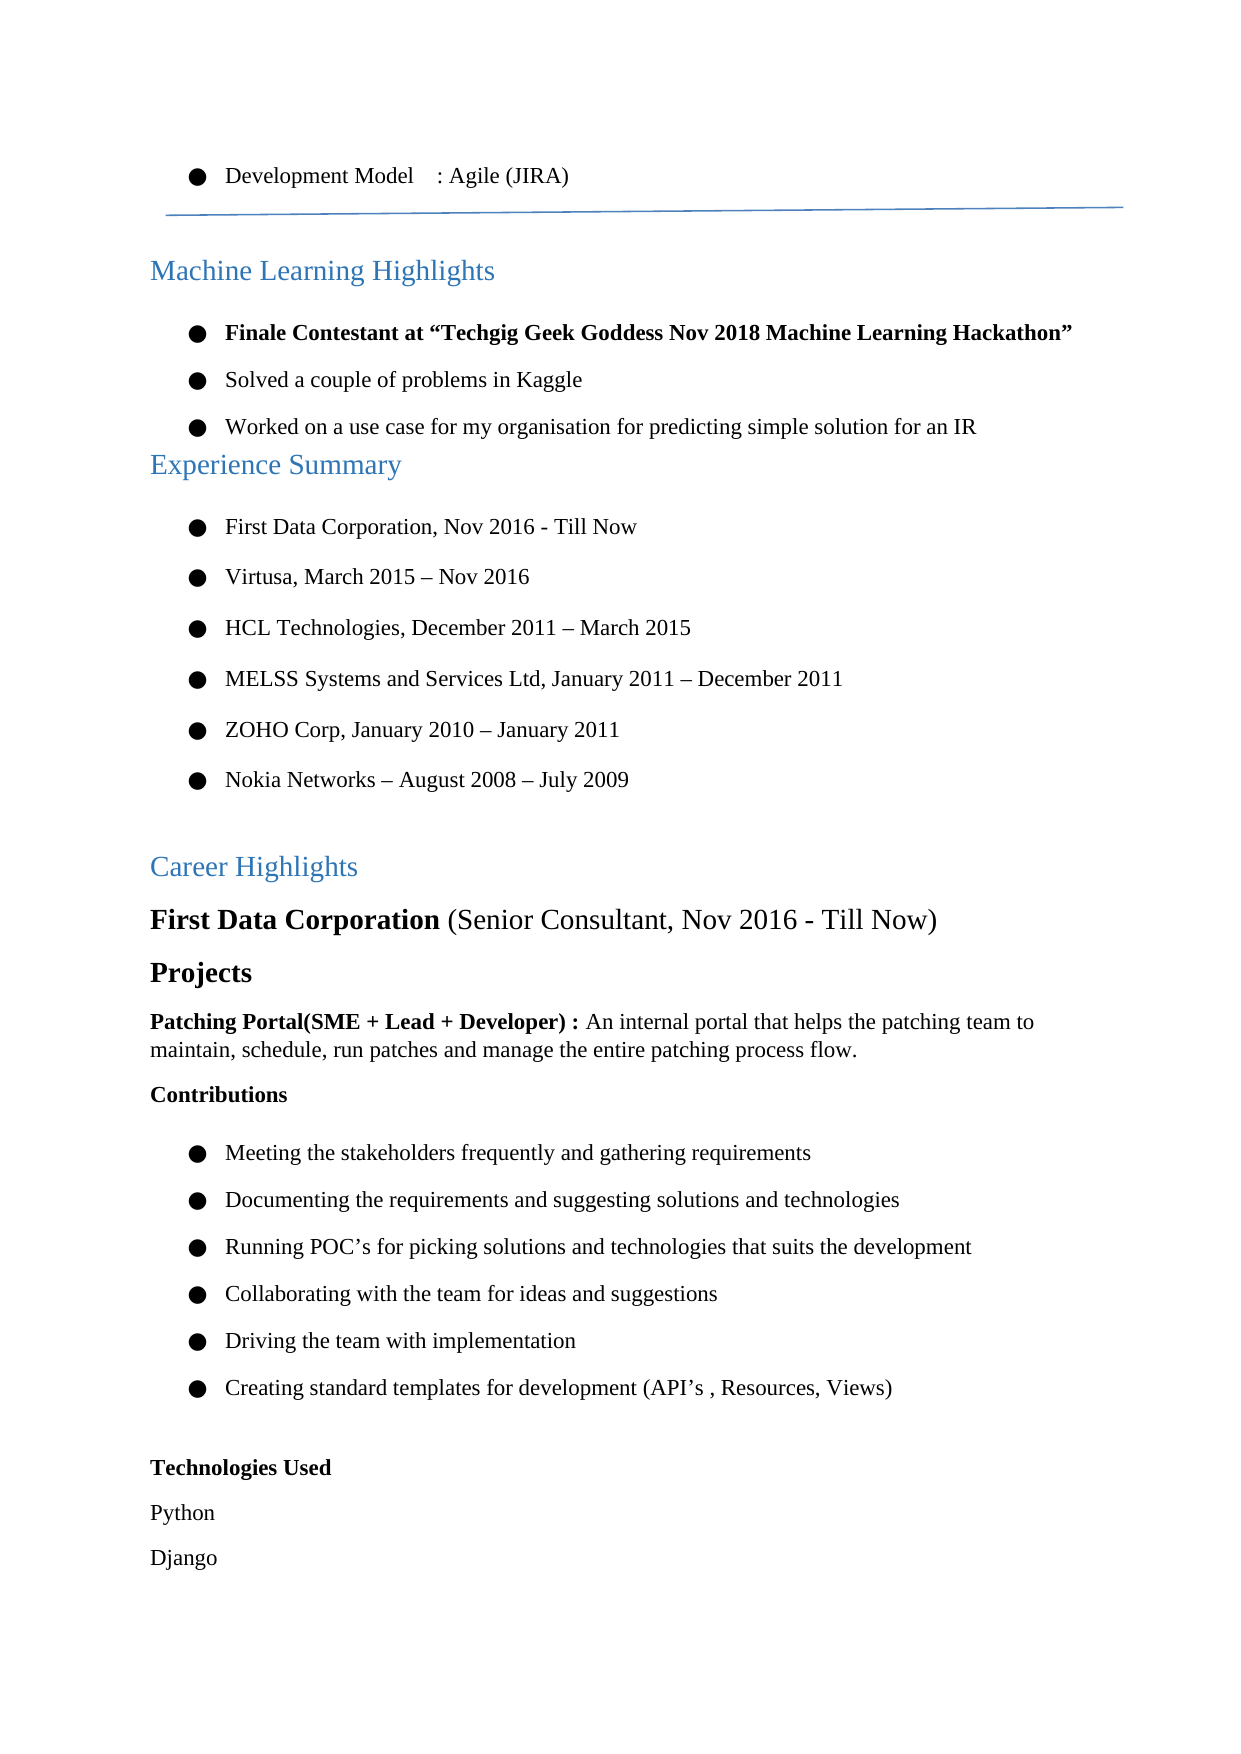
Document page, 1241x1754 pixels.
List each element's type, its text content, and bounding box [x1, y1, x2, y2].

text Career Highlights [150, 849, 1090, 883]
list Solved a couple of problems in Kaggle [225, 353, 1090, 400]
list Nokia Networks – August 2008 – July 2009 [187, 754, 1090, 801]
list HCL Technologies, December 2011 – March 2015 [187, 602, 1090, 648]
text Contributions [150, 1082, 1090, 1108]
list Documenting the requirements and suggesting solutions and technologies [187, 1174, 1090, 1221]
list First Data Corporation, Nov 2016 - Till Now [187, 500, 1090, 547]
list MELSS Systems and Services Ltd, January 2011 – December 2011 [187, 652, 1090, 699]
list Virtusa, March 2015 – Nov 2016 [187, 551, 1090, 598]
text Patching Portal(SME + Lead + Developer) : An internal portal that helps the patching team to maintain, schedule, run patches and manage the entire patching process flow. [150, 1008, 1090, 1063]
text First Data Corporation (Senior Consultant, Nov 2016 - Till Now) [150, 902, 1090, 936]
list Driving the team with implementation [187, 1314, 1090, 1362]
text Django [150, 1544, 1090, 1570]
list Worked on a use case for my organisation for predicting simple solution for an IR [225, 400, 1090, 447]
list Finale Contestant at “Techgig Geek Goddess Nov 2018 Machine Learning Hackathon” [225, 306, 1090, 353]
list Meeting the stakeholders frequently and gathering requirements [187, 1127, 1090, 1174]
list Collaborating with the team for ideas and suggestions [187, 1268, 1090, 1314]
text Technologies Used [150, 1454, 1090, 1480]
list Development Model : Agile (JIRA) [225, 150, 1090, 197]
text Projects [150, 955, 1090, 989]
list ZOHO Corp, January 2010 – January 2011 [187, 703, 1090, 750]
list Creating standard templates for development (API’s , Resources, Views) [187, 1362, 1090, 1408]
list Running POC’s for picking solutions and technologies that suits the development [187, 1221, 1090, 1268]
text Machine Learning Highlights [150, 253, 1090, 287]
text Experience Summary [150, 447, 1090, 481]
text Python [150, 1499, 1090, 1525]
